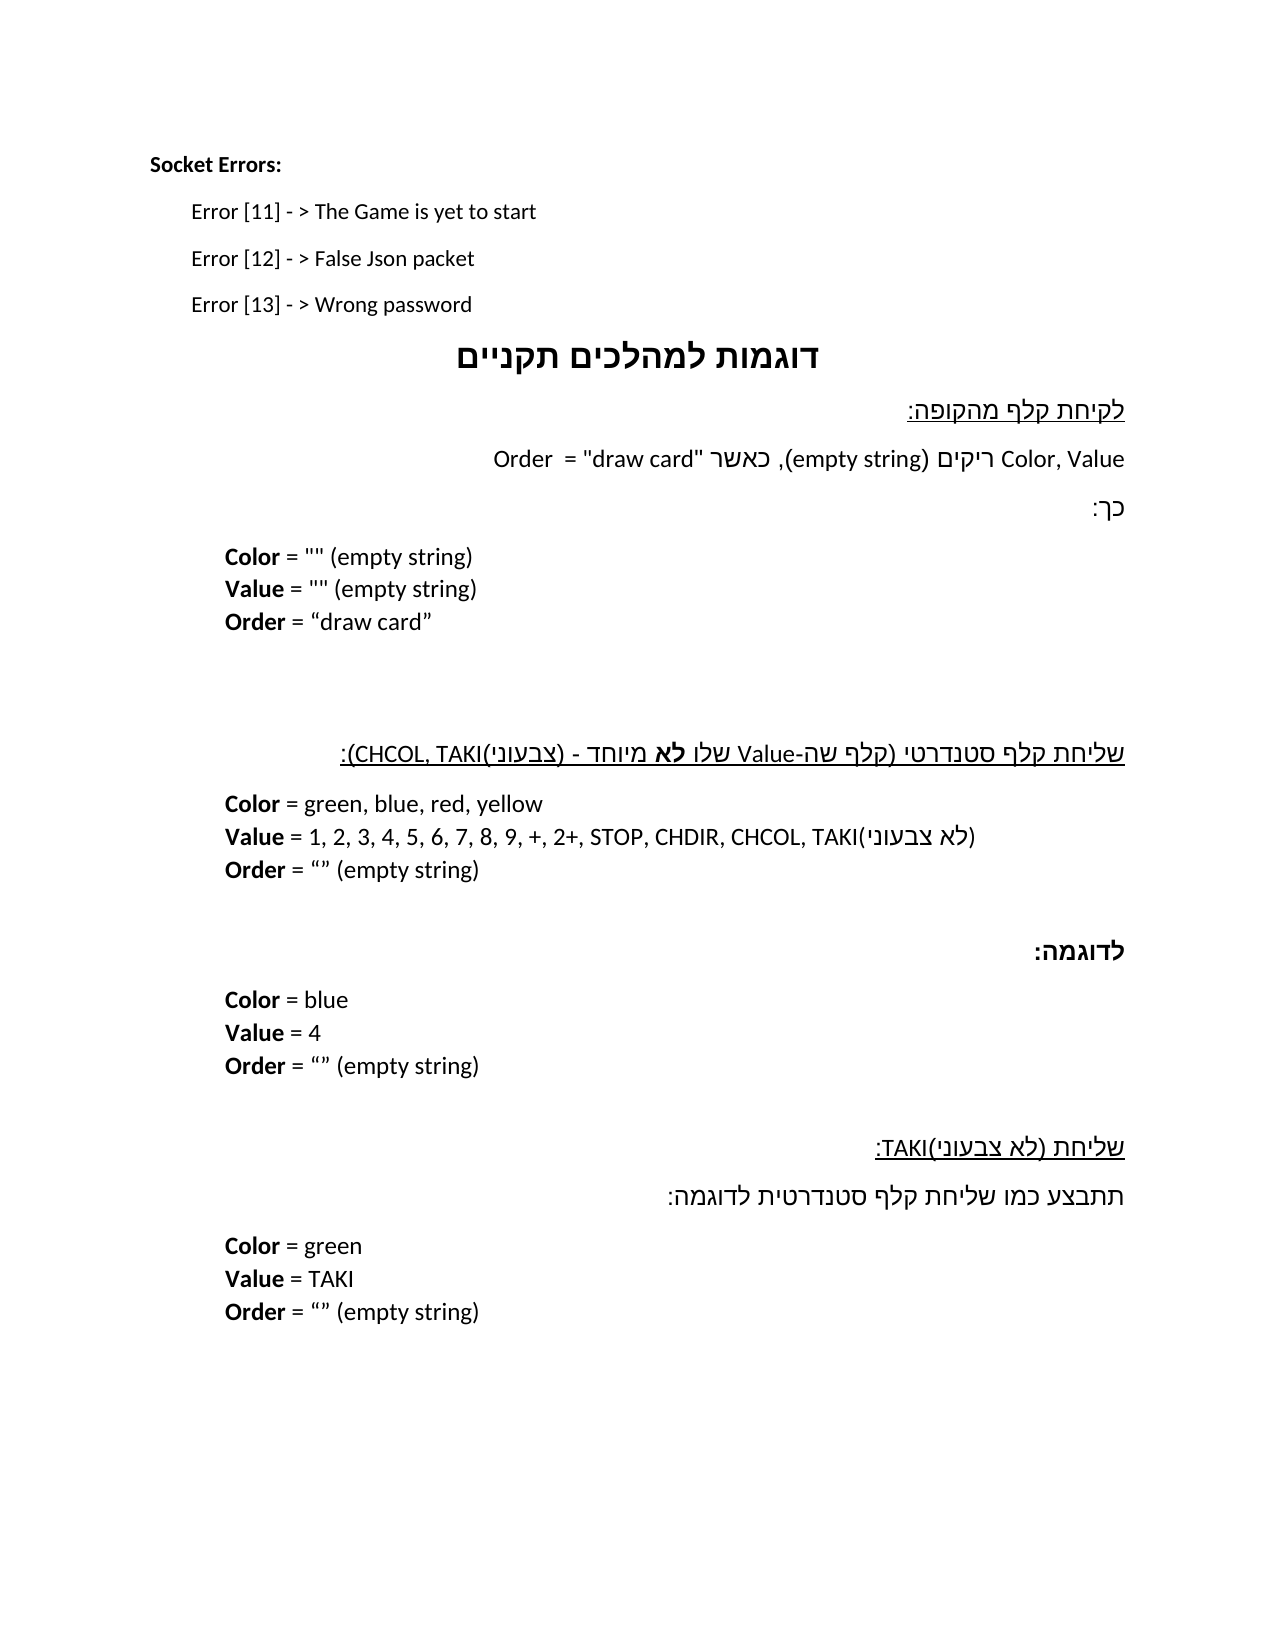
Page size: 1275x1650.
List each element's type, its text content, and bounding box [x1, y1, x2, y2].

text Order = “” (empty string) [225, 1296, 1125, 1326]
text Color = green [225, 1230, 1125, 1260]
text Order = “draw card” [225, 606, 1125, 637]
text Color = "" (empty string) [225, 541, 1125, 571]
text Order = “” (empty string) [225, 854, 1125, 884]
text Error [12] - > False Json packet [150, 244, 1125, 272]
text Color = blue [225, 984, 1125, 1015]
text Value = TAKI [225, 1263, 1125, 1293]
text שליחת (לא צבעוני)TAKI: [150, 1132, 1125, 1163]
text תתבצע כמו שליחת קלף סטנדרטית לדוגמה: [150, 1182, 1125, 1211]
text שליחת קלף סטנדרטי (קלף שה-Value שלו לא מיוחד - (צבעוני)CHCOL, TAKI): [150, 738, 1125, 769]
text כך: [150, 493, 1125, 522]
text Error [13] - > Wrong password [150, 291, 1125, 319]
text לדוגמה: [150, 936, 1125, 965]
text Value = 4 [225, 1017, 1125, 1048]
text Error [11] - > The Game is yet to start [150, 197, 1125, 225]
text Value = "" (empty string) [225, 573, 1125, 604]
text Order = “” (empty string) [225, 1050, 1125, 1081]
text Value = 1, 2, 3, 4, 5, 6, 7, 8, 9, +, 2+, STOP, CHDIR, CHCOL, TAKI(לא צבעוני) [225, 821, 1125, 852]
text Socket Errors: [75, 150, 1125, 178]
text לקיחת קלף מהקופה: [150, 396, 1125, 424]
text Color = green, blue, red, yellow [225, 788, 1125, 819]
text Color, Value ריקים (empty string), כאשר "Order = "draw card [150, 443, 1125, 474]
text דוגמות למהלכים תקניים [150, 337, 1125, 376]
